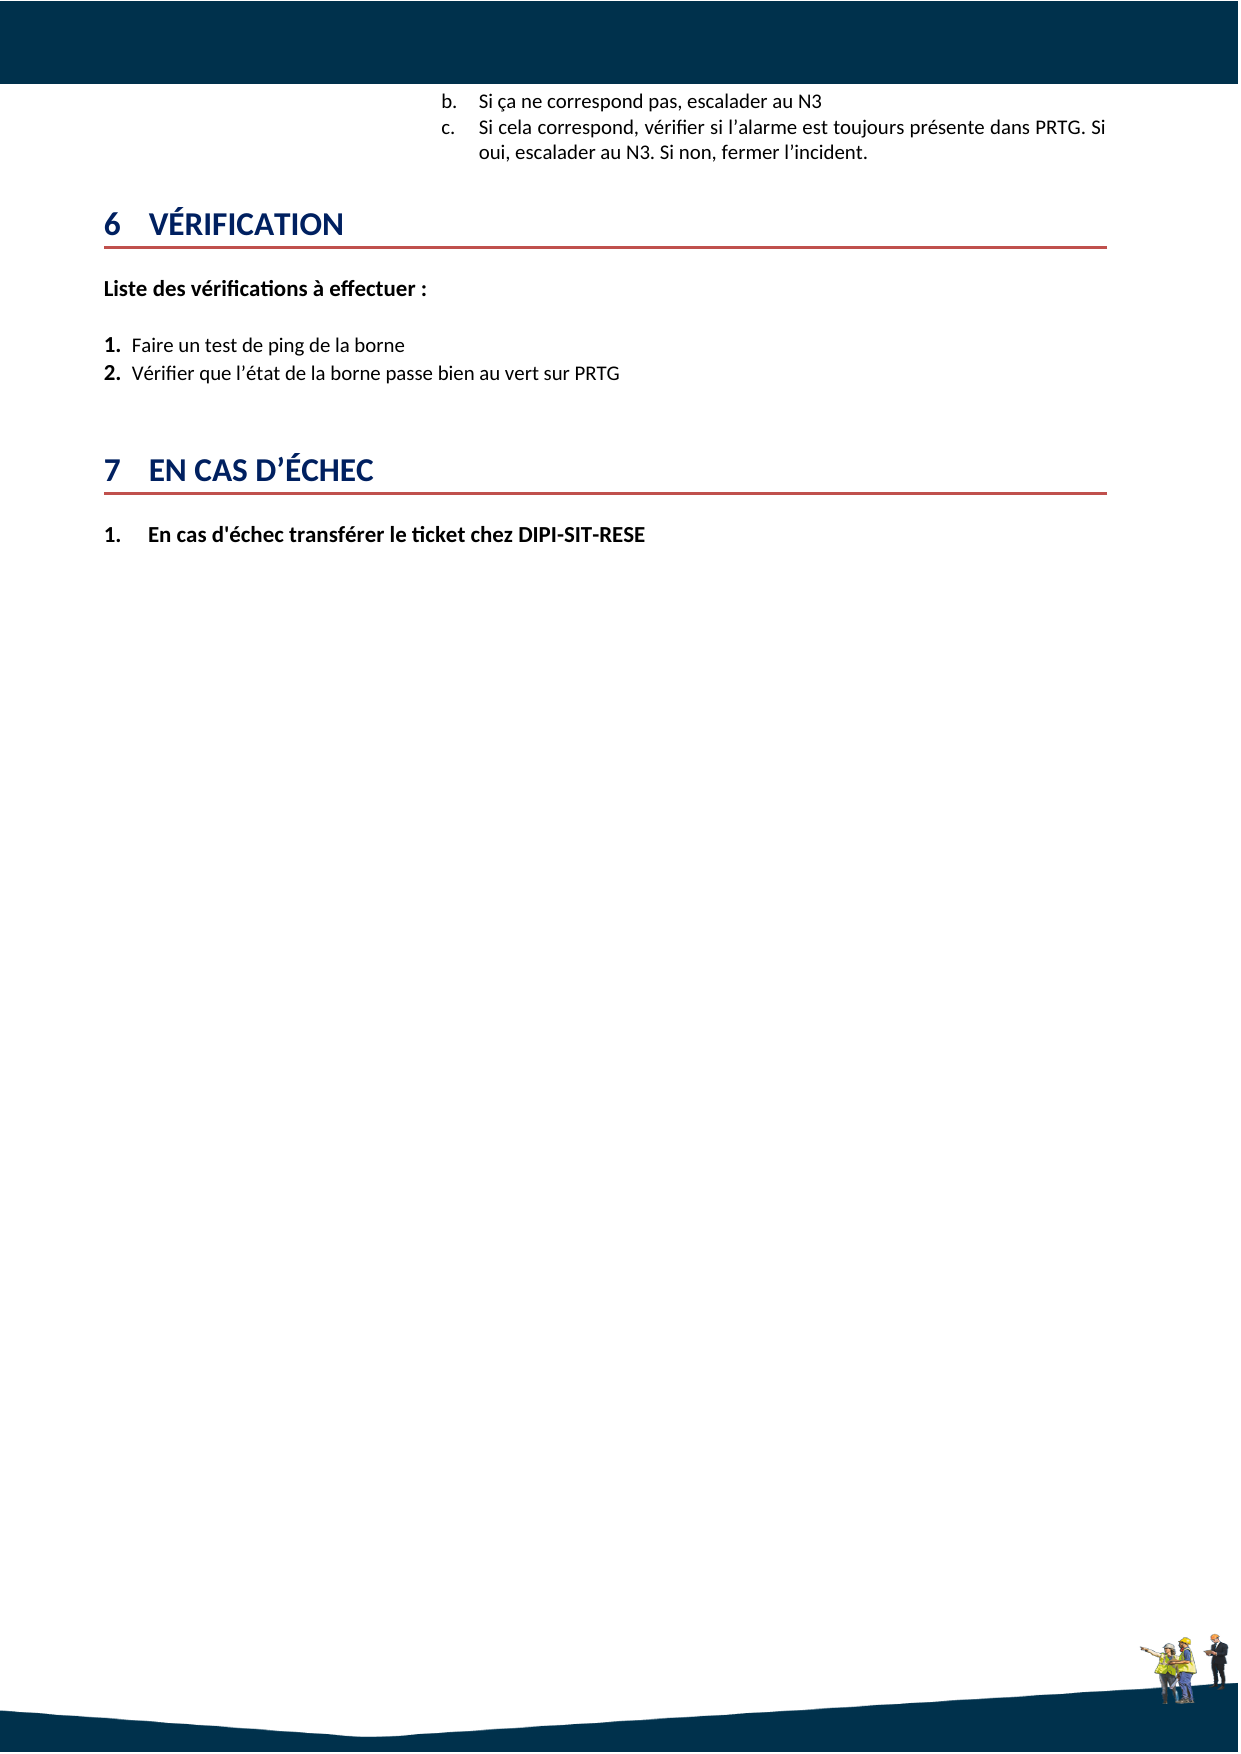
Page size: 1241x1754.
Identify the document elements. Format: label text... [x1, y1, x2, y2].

text 1. Faire un test de ping de la borne [103, 330, 1107, 358]
text 2. Vérifier que l’état de la borne passe bien au vert sur PRTG [103, 358, 1107, 386]
subtitle En cas d’Échec [103, 449, 1107, 495]
subtitle VÉrification [103, 203, 1107, 249]
picture [0, 1629, 1238, 1752]
list Si ça ne correspond pas, escalader au N3 [441, 89, 1107, 114]
list Si cela correspond, vérifier si l’alarme est toujours présente dans PRTG. Si oui, escalader au N3. Si non, fermer l’incident. [441, 114, 1107, 165]
text Liste des vérifications à effectuer : [103, 274, 1107, 302]
list En cas d'échec transférer le ticket chez DIPI-SIT-RESE [103, 520, 1107, 548]
